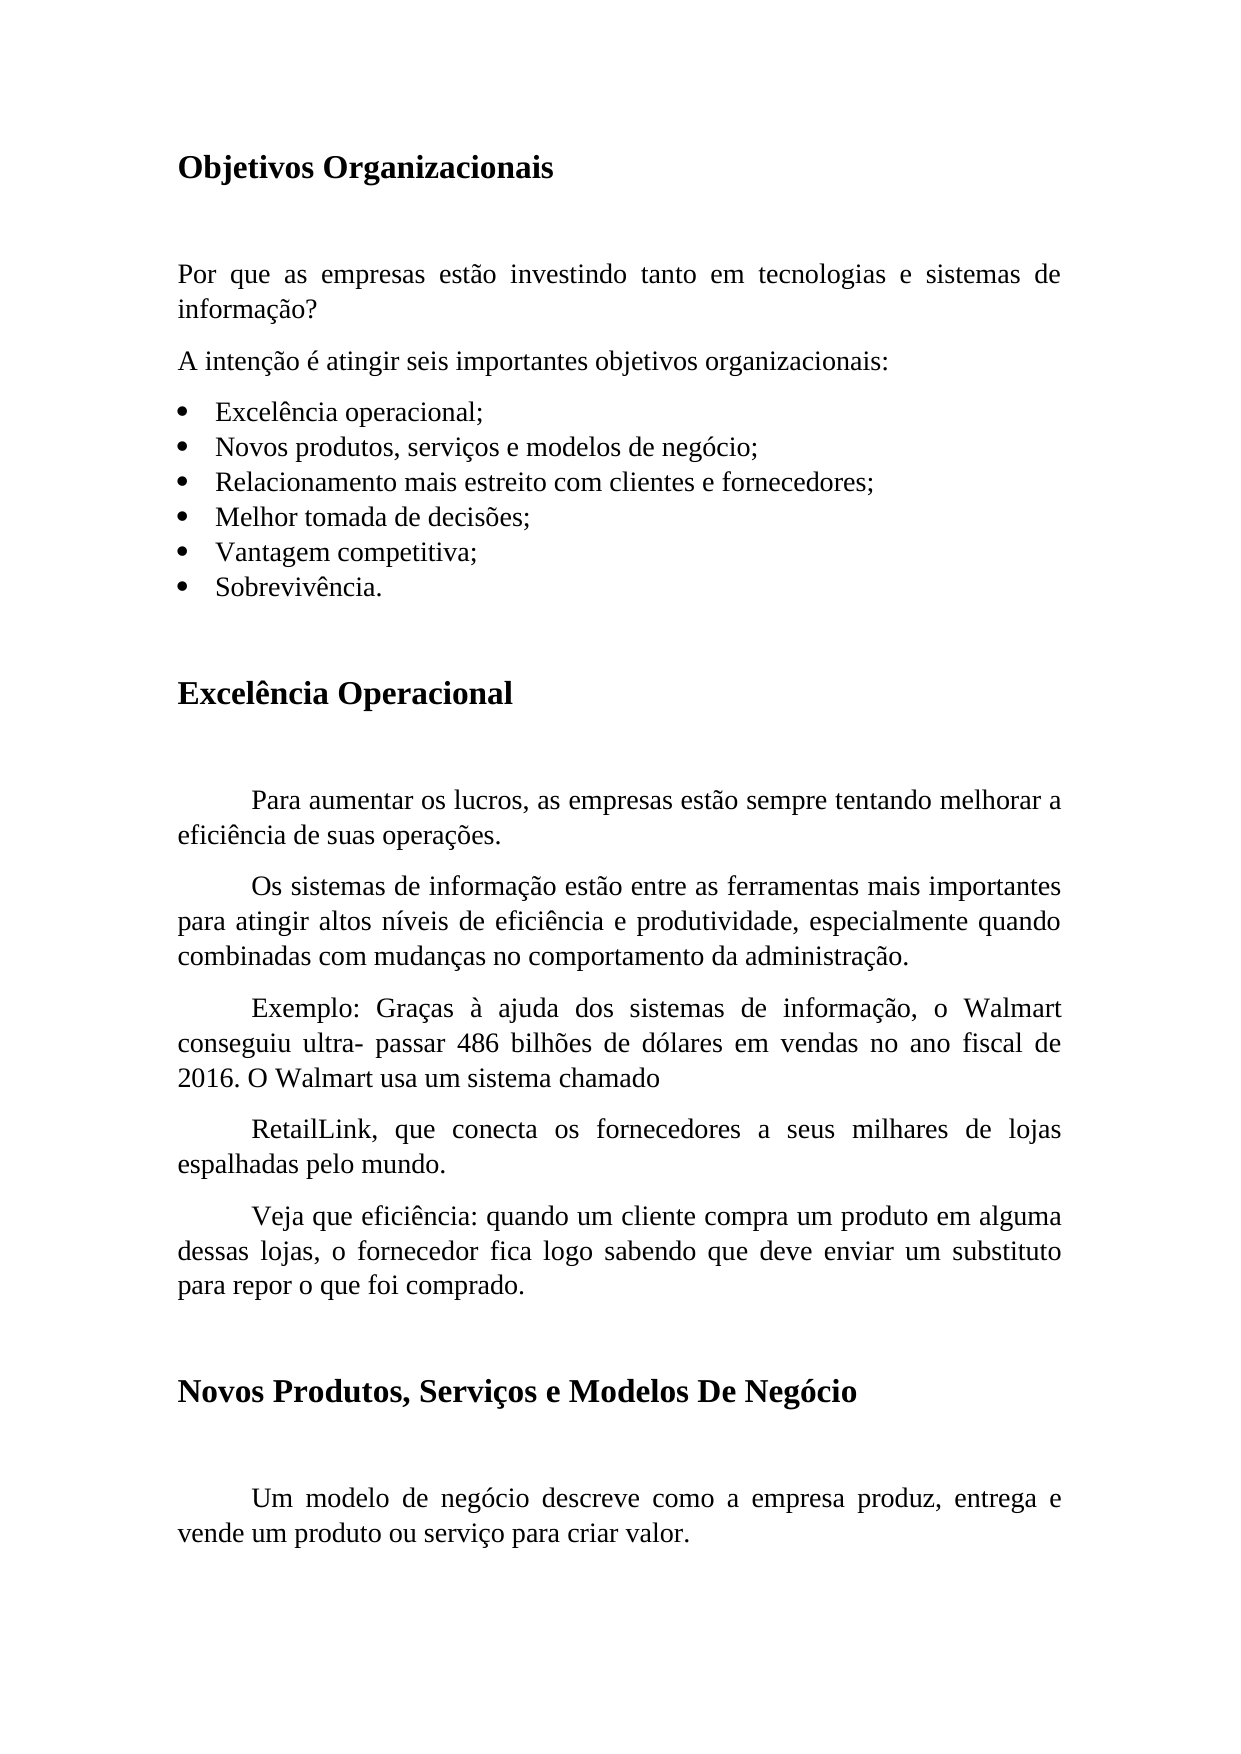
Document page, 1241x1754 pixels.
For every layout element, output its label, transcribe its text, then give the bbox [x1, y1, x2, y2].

text Exemplo: Graças à ajuda dos sistemas de informação, o Walmart conseguiu ultra- passar 486 bilhões de dólares em vendas no ano fiscal de 2016. O Walmart usa um sistema chamado [177, 991, 1063, 1093]
text Objetivos Organizacionais [177, 148, 1063, 186]
text A intenção é atingir seis importantes objetivos organizacionais: [177, 344, 1063, 376]
list Excelência operacional; [177, 395, 1063, 428]
list Vantagem competitiva; [177, 535, 1063, 568]
text Para aumentar os lucros, as empresas estão sempre tentando melhorar a eficiência de suas operações. [177, 783, 1063, 850]
text Excelência Operacional [177, 673, 1063, 712]
list Melhor tomada de decisões; [177, 500, 1063, 533]
text Um modelo de negócio descreve como a empresa produz, entrega e vende um produto ou serviço para criar valor. [177, 1481, 1063, 1548]
list Sobrevivência. [177, 570, 1063, 603]
list Novos produtos, serviços e modelos de negócio; [177, 430, 1063, 463]
text Veja que eficiência: quando um cliente compra um produto em alguma dessas lojas, o fornecedor fica logo sabendo que deve enviar um substituto para repor o que foi comprado. [177, 1199, 1063, 1301]
text Por que as empresas estão investindo tanto em tecnologias e sistemas de informação? [177, 257, 1063, 324]
list Relacionamento mais estreito com clientes e fornecedores; [177, 465, 1063, 498]
text RetailLink, que conecta os fornecedores a seus milhares de lojas espalhadas pelo mundo. [177, 1112, 1063, 1179]
text Os sistemas de informação estão entre as ferramentas mais importantes para atingir altos níveis de eficiência e produtividade, especialmente quando combinadas com mudanças no comportamento da administração. [177, 869, 1063, 972]
text Novos Produtos, Serviços e Modelos De Negócio [177, 1372, 1063, 1410]
